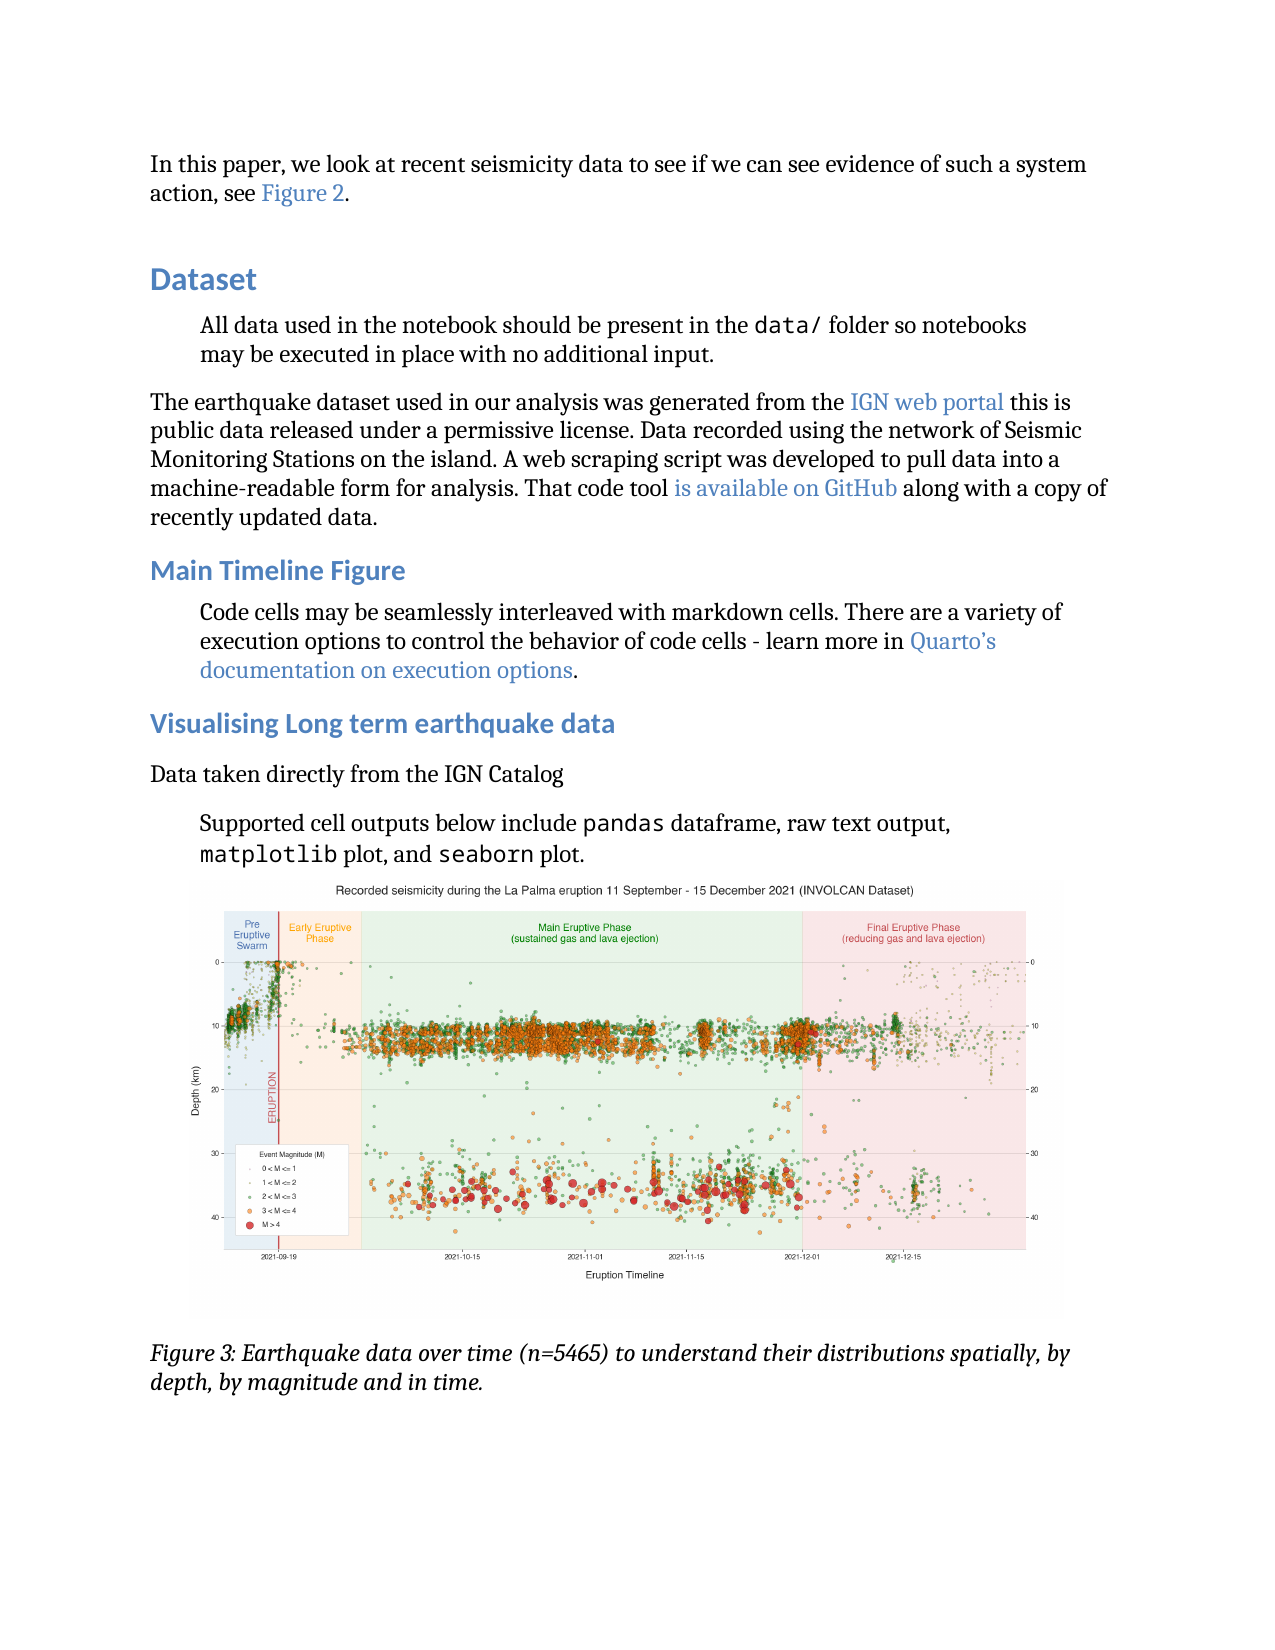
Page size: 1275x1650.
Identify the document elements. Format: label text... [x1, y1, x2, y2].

text Data taken directly from the IGN Catalog [150, 759, 1125, 788]
subtitle Main Timeline Figure [150, 552, 1125, 588]
subtitle Dataset [150, 257, 1125, 298]
table_header Figure 3: Earthquake data over time (n=5465) to understand their distributions spatially, by depth, by magnitude and in time. [139, 880, 1114, 1409]
text All data used in the notebook should be present in the data/ folder so notebooks may be executed in place with no additional input. [200, 309, 1075, 369]
text The earthquake dataset used in our analysis was generated from the IGN web portal this is public data released under a permissive license. Data recorded using the network of Seismic Monitoring Stations on the island. A web scraping script was developed to pull data into a machine-readable form for analysis. That code tool is available on GitHub along with a copy of recently updated data. [150, 387, 1125, 531]
text Supported cell outputs below include pandas dataframe, raw text output, matplotlib plot, and seaborn plot. [200, 807, 1075, 869]
text In this paper, we look at recent seismicity data to see if we can see evidence of such a system action, see Figure 2. [150, 150, 1125, 207]
subtitle Visualising Long term earthquake data [150, 705, 1125, 741]
text Code cells may be seamlessly interleaved with markdown cells. There are a variety of execution options to control the behavior of code cells - learn more in Quarto’s documentation on execution options. [200, 598, 1075, 684]
picture [188, 880, 1064, 1319]
